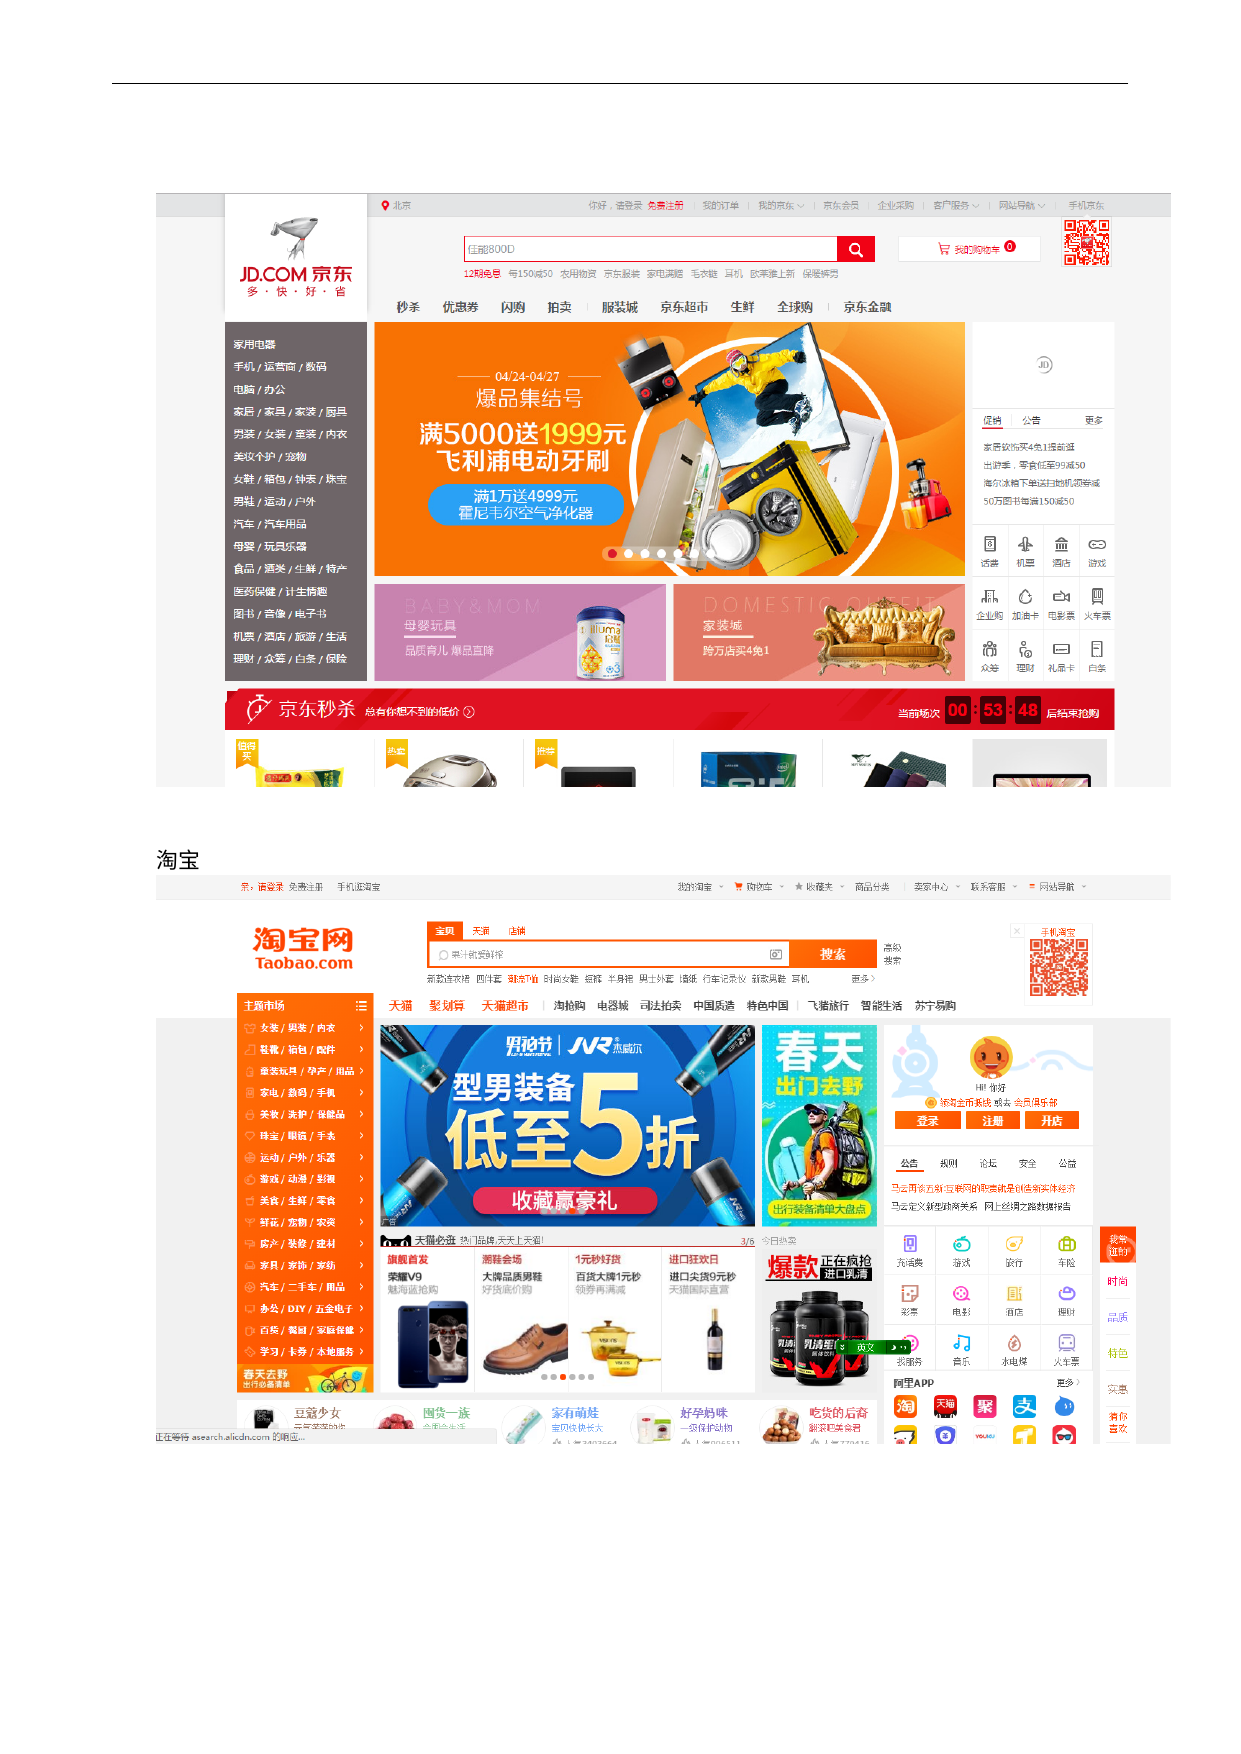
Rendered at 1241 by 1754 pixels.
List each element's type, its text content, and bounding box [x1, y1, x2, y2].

picture [156, 193, 1171, 787]
picture [156, 875, 1171, 1444]
text 淘宝 [112, 843, 1128, 876]
